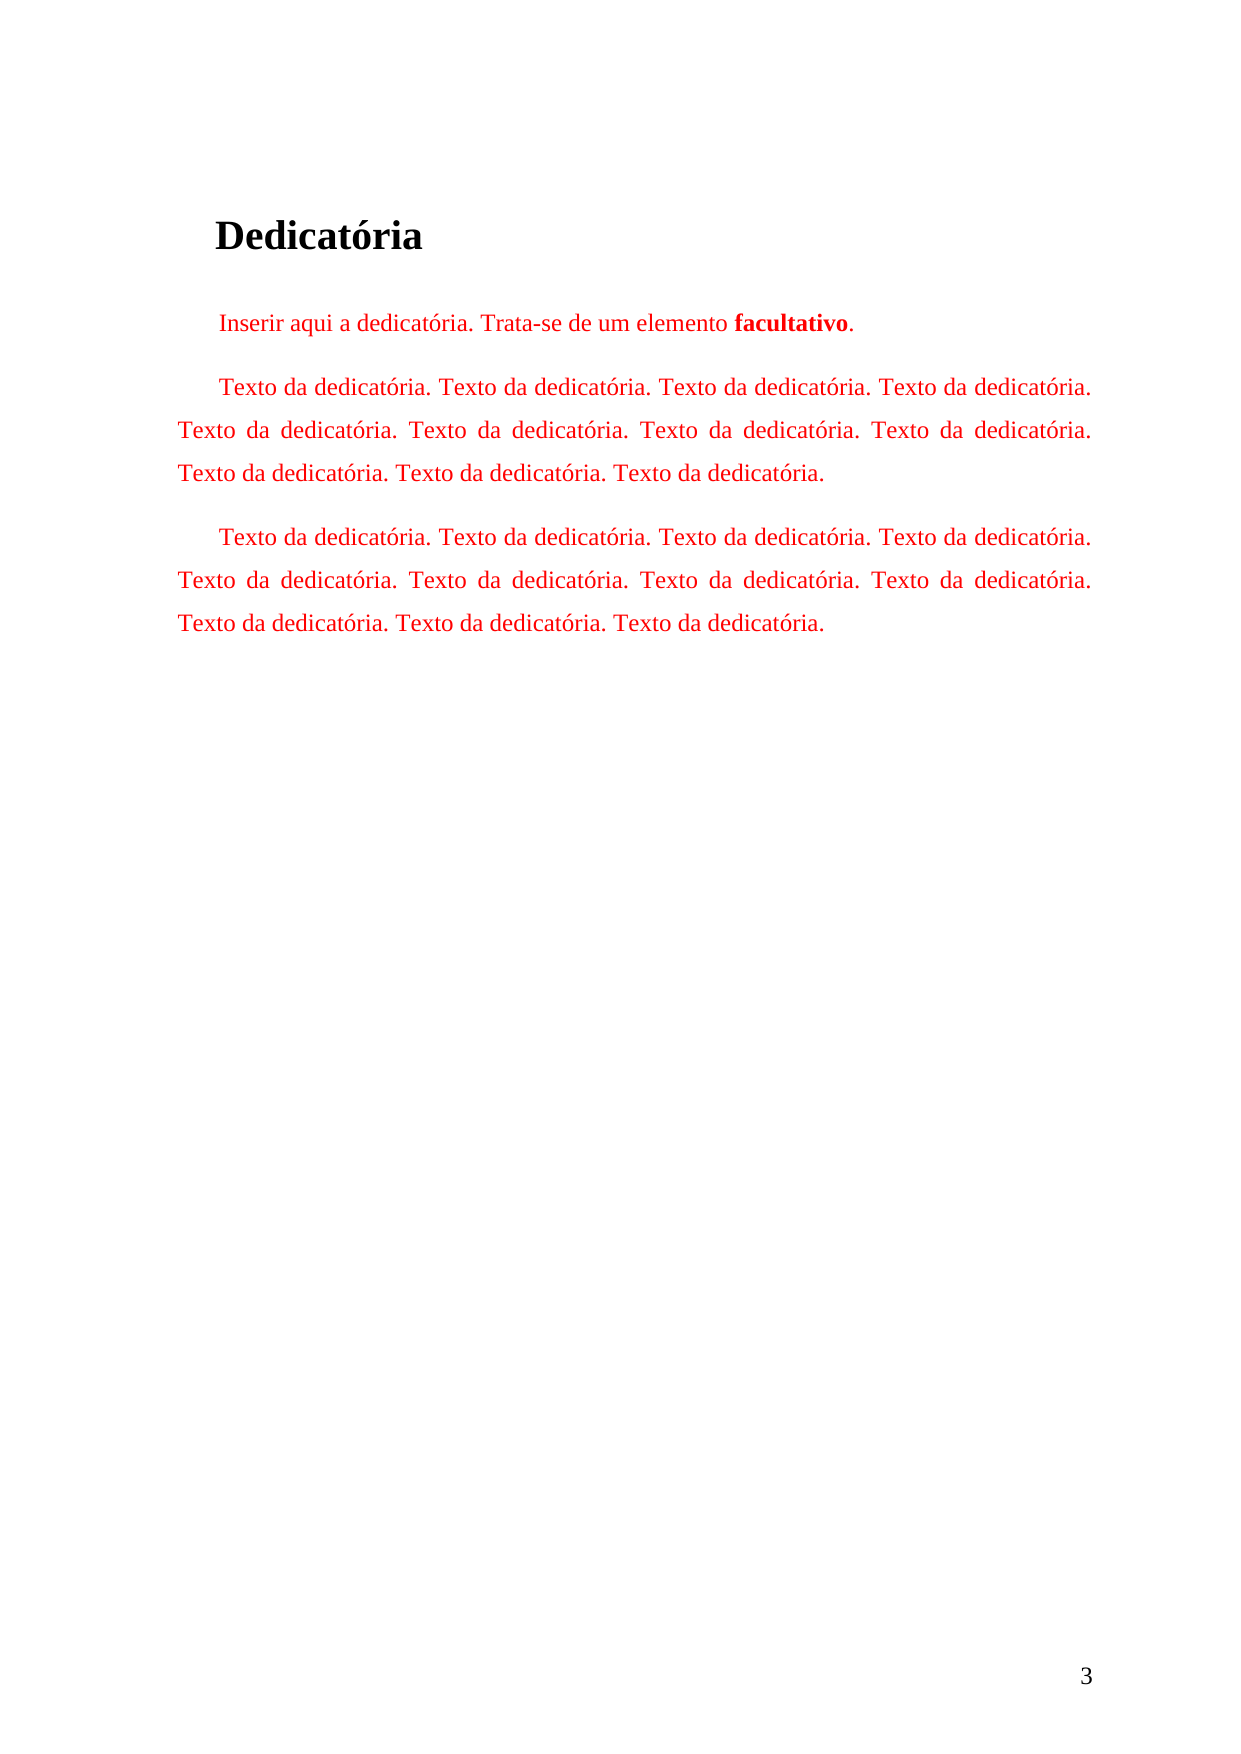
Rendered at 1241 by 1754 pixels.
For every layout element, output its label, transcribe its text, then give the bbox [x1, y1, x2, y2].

subtitle Dedicatória [215, 210, 1092, 258]
text Texto da dedicatória. Texto da dedicatória. Texto da dedicatória. Texto da dedicatória. Texto da dedicatória. Texto da dedicatória. Texto da dedicatória. Texto da dedicatória. Texto da dedicatória. Texto da dedicatória. Texto da dedicatória. [177, 522, 1092, 637]
text Texto da dedicatória. Texto da dedicatória. Texto da dedicatória. Texto da dedicatória. Texto da dedicatória. Texto da dedicatória. Texto da dedicatória. Texto da dedicatória. Texto da dedicatória. Texto da dedicatória. Texto da dedicatória. [177, 372, 1092, 487]
text Inserir aqui a dedicatória. Trata-se de um elemento facultativo. [177, 308, 1092, 337]
